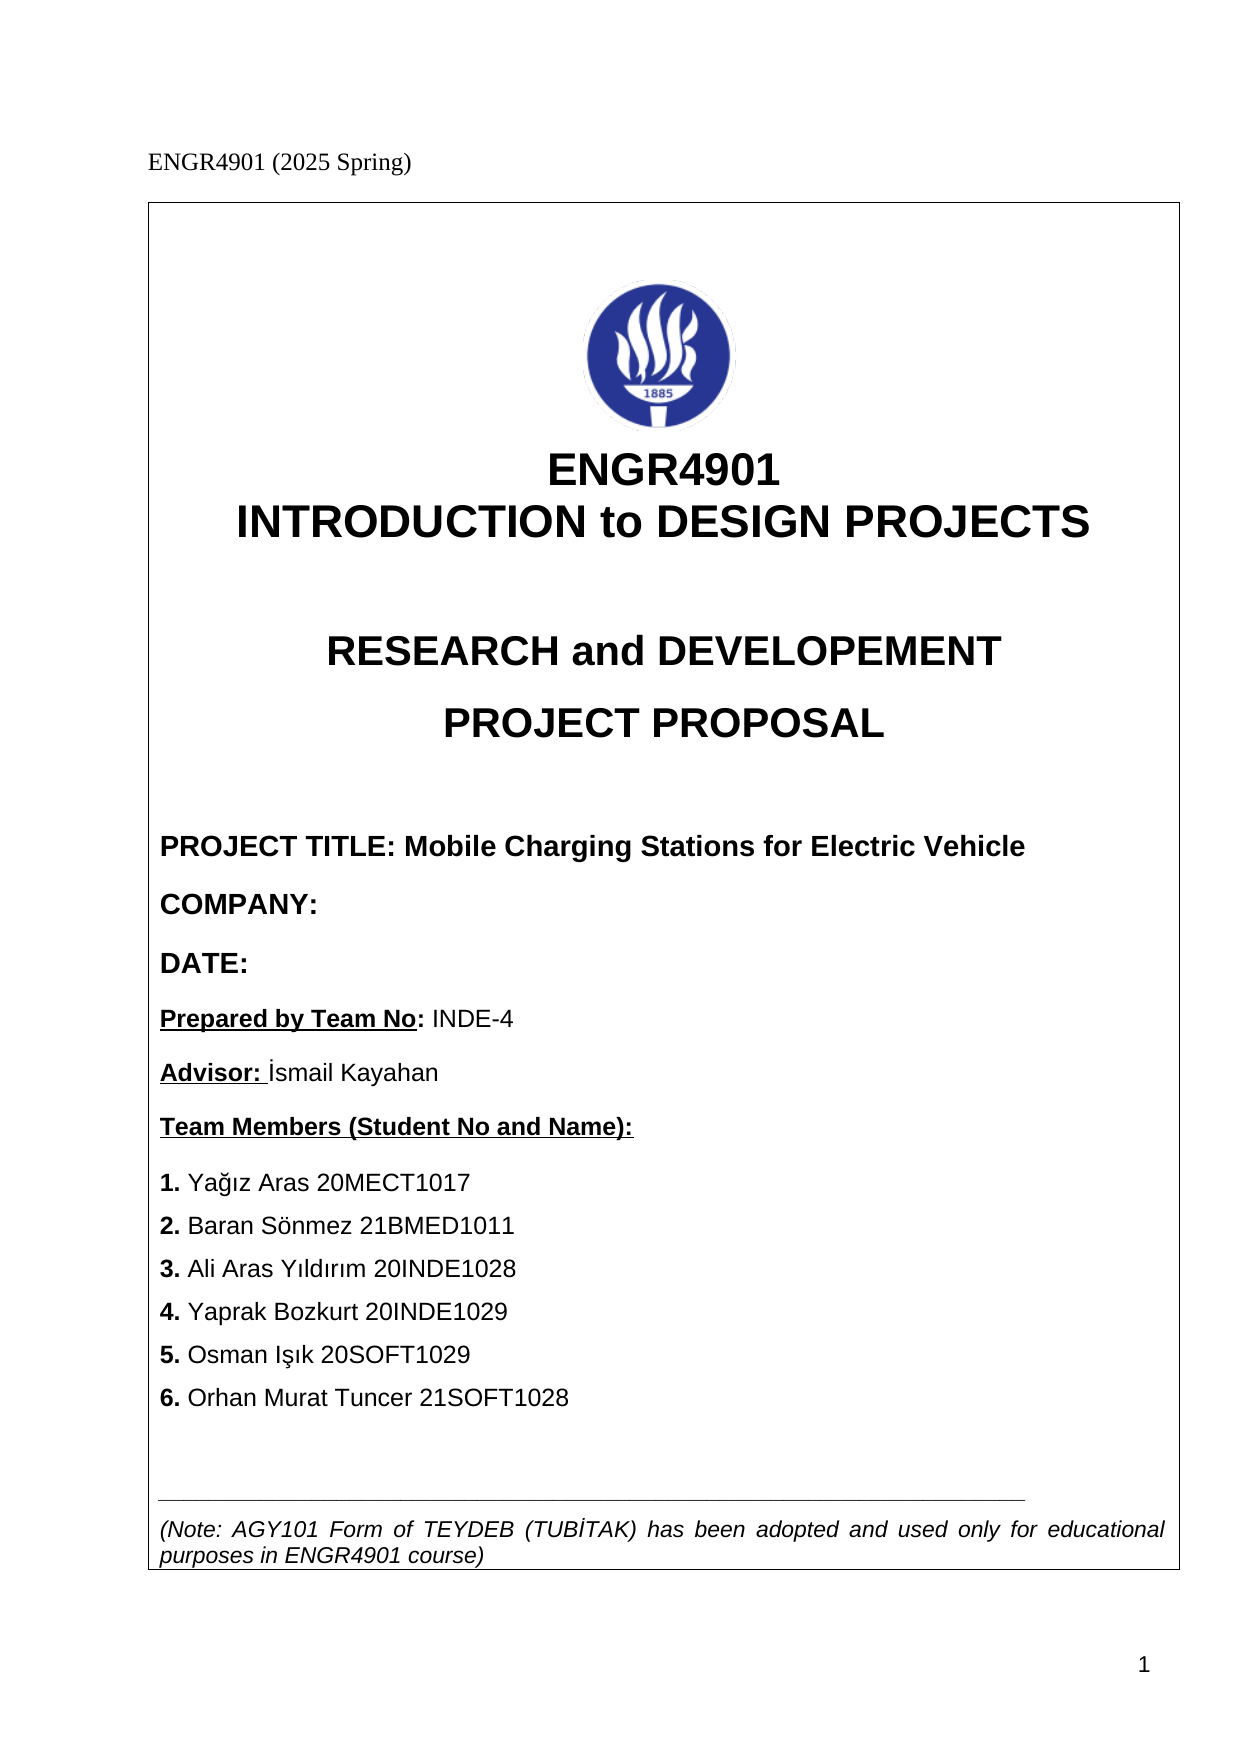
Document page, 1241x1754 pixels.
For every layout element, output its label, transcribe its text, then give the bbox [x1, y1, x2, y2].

table_header ENGR4901 INTRODUCTION to DESIGN PROJECTS RESEARCH and DEVELOPEMENT PROJECT PROPOSAL PROJECT TITLE: Mobile Charging Stations for Electric Vehicle COMPANY: DATE: Prepared by Team No: INDE-4 Advisor: İsmail Kayahan Team Members (Student No and Name): 1. Yağız Aras 20MECT1017 2. Baran Sönmez 21BMED1011 3. Ali Aras Yıldırım 20INDE1028 4. Yaprak Bozkurt 20INDE1029 5. Osman Işık 20SOFT1029 6. Orhan Murat Tuncer 21SOFT1028 ____________________________________________________________________ (Note: AGY101 Form of TEYDEB (TUBİTAK) has been adopted and used only for educational purposes in ENGR4901 course) [149, 203, 1179, 1569]
